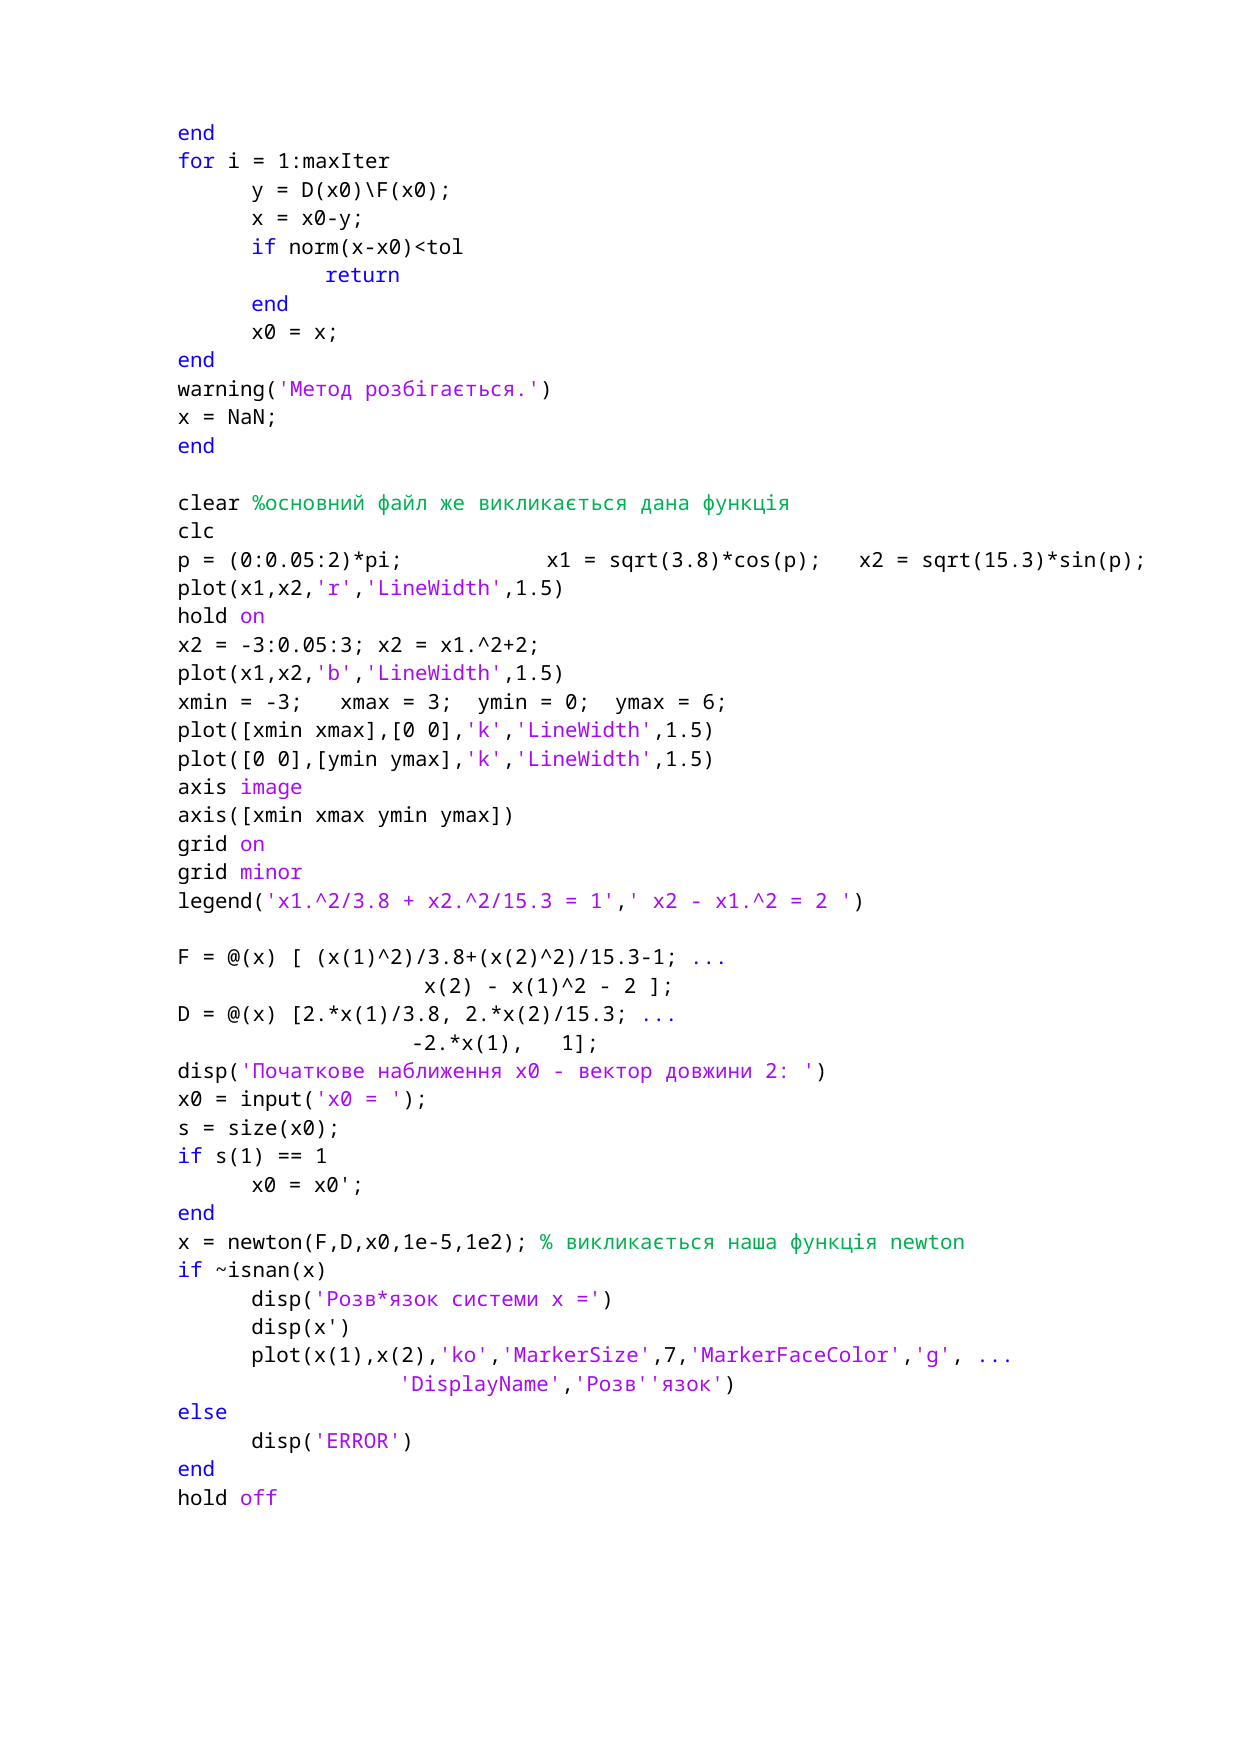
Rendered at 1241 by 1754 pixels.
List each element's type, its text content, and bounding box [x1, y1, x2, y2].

text x0 = x; [177, 317, 1152, 346]
text end [177, 431, 1152, 459]
text grid minor [177, 857, 1152, 886]
text x0 = x0'; [177, 1170, 1152, 1198]
text clear %основний файл же викликається дана функція [177, 488, 1152, 516]
text hold on [177, 602, 1152, 630]
text D = @(x) [2.*x(1)/3.8, 2.*x(2)/15.3; ... [177, 999, 1152, 1028]
text if norm(x-x0)<tol [177, 232, 1152, 260]
text x = x0-y; [177, 203, 1152, 232]
text y = D(x0)\F(x0); [177, 175, 1152, 203]
text disp(x') [177, 1312, 1152, 1341]
text disp('Початкове наближення х0 - вектор довжини 2: ') [177, 1056, 1152, 1084]
text legend('x1.^2/3.8 + x2.^2/15.3 = 1',' x2 - x1.^2 = 2 ') [177, 886, 1152, 914]
text s = size(x0); [177, 1113, 1152, 1141]
text for i = 1:maxIter [177, 147, 1152, 175]
text plot(x1,x2,'b','LineWidth',1.5) [177, 658, 1152, 687]
text x = NaN; [177, 402, 1152, 431]
text end [177, 346, 1152, 374]
text plot(x1,x2,'r','LineWidth',1.5) [177, 573, 1152, 602]
text -2.*x(1), 1]; [177, 1028, 1152, 1056]
text F = @(x) [ (x(1)^2)/3.8+(x(2)^2)/15.3-1; ... [177, 942, 1152, 971]
text plot([0 0],[ymin ymax],'k','LineWidth',1.5) [177, 744, 1152, 772]
text end [177, 1198, 1152, 1227]
text if ~isnan(x) [177, 1255, 1152, 1284]
text 'DisplayName','Розв''язок') [177, 1369, 1152, 1397]
text end [177, 1454, 1152, 1483]
text grid on [177, 829, 1152, 857]
text warning('Метод розбігається.') [177, 374, 1152, 402]
text x(2) - x(1)^2 - 2 ]; [177, 971, 1152, 999]
text plot([xmin xmax],[0 0],'k','LineWidth',1.5) [177, 715, 1152, 744]
text disp('Розв*язок системи x =') [177, 1284, 1152, 1312]
text else [177, 1397, 1152, 1426]
text x = newton(F,D,x0,1e-5,1e2); % викликається наша функція newton [177, 1227, 1152, 1255]
text p = (0:0.05:2)*pi; x1 = sqrt(3.8)*cos(p); x2 = sqrt(15.3)*sin(p); [177, 545, 1152, 573]
text end [177, 289, 1152, 317]
text axis image [177, 772, 1152, 801]
text plot(x(1),x(2),'ko','MarkerSize',7,'MarkerFaceColor','g', ... [177, 1341, 1152, 1369]
text end [177, 118, 1152, 147]
text clc [177, 516, 1152, 545]
text return [177, 260, 1152, 289]
text hold off [177, 1483, 1152, 1511]
text xmin = -3; xmax = 3; ymin = 0; ymax = 6; [177, 687, 1152, 715]
text if s(1) == 1 [177, 1141, 1152, 1170]
text disp('ERROR') [177, 1426, 1152, 1454]
text axis([xmin xmax ymin ymax]) [177, 801, 1152, 829]
text x0 = input('x0 = '); [177, 1084, 1152, 1113]
text x2 = -3:0.05:3; x2 = x1.^2+2; [177, 630, 1152, 658]
